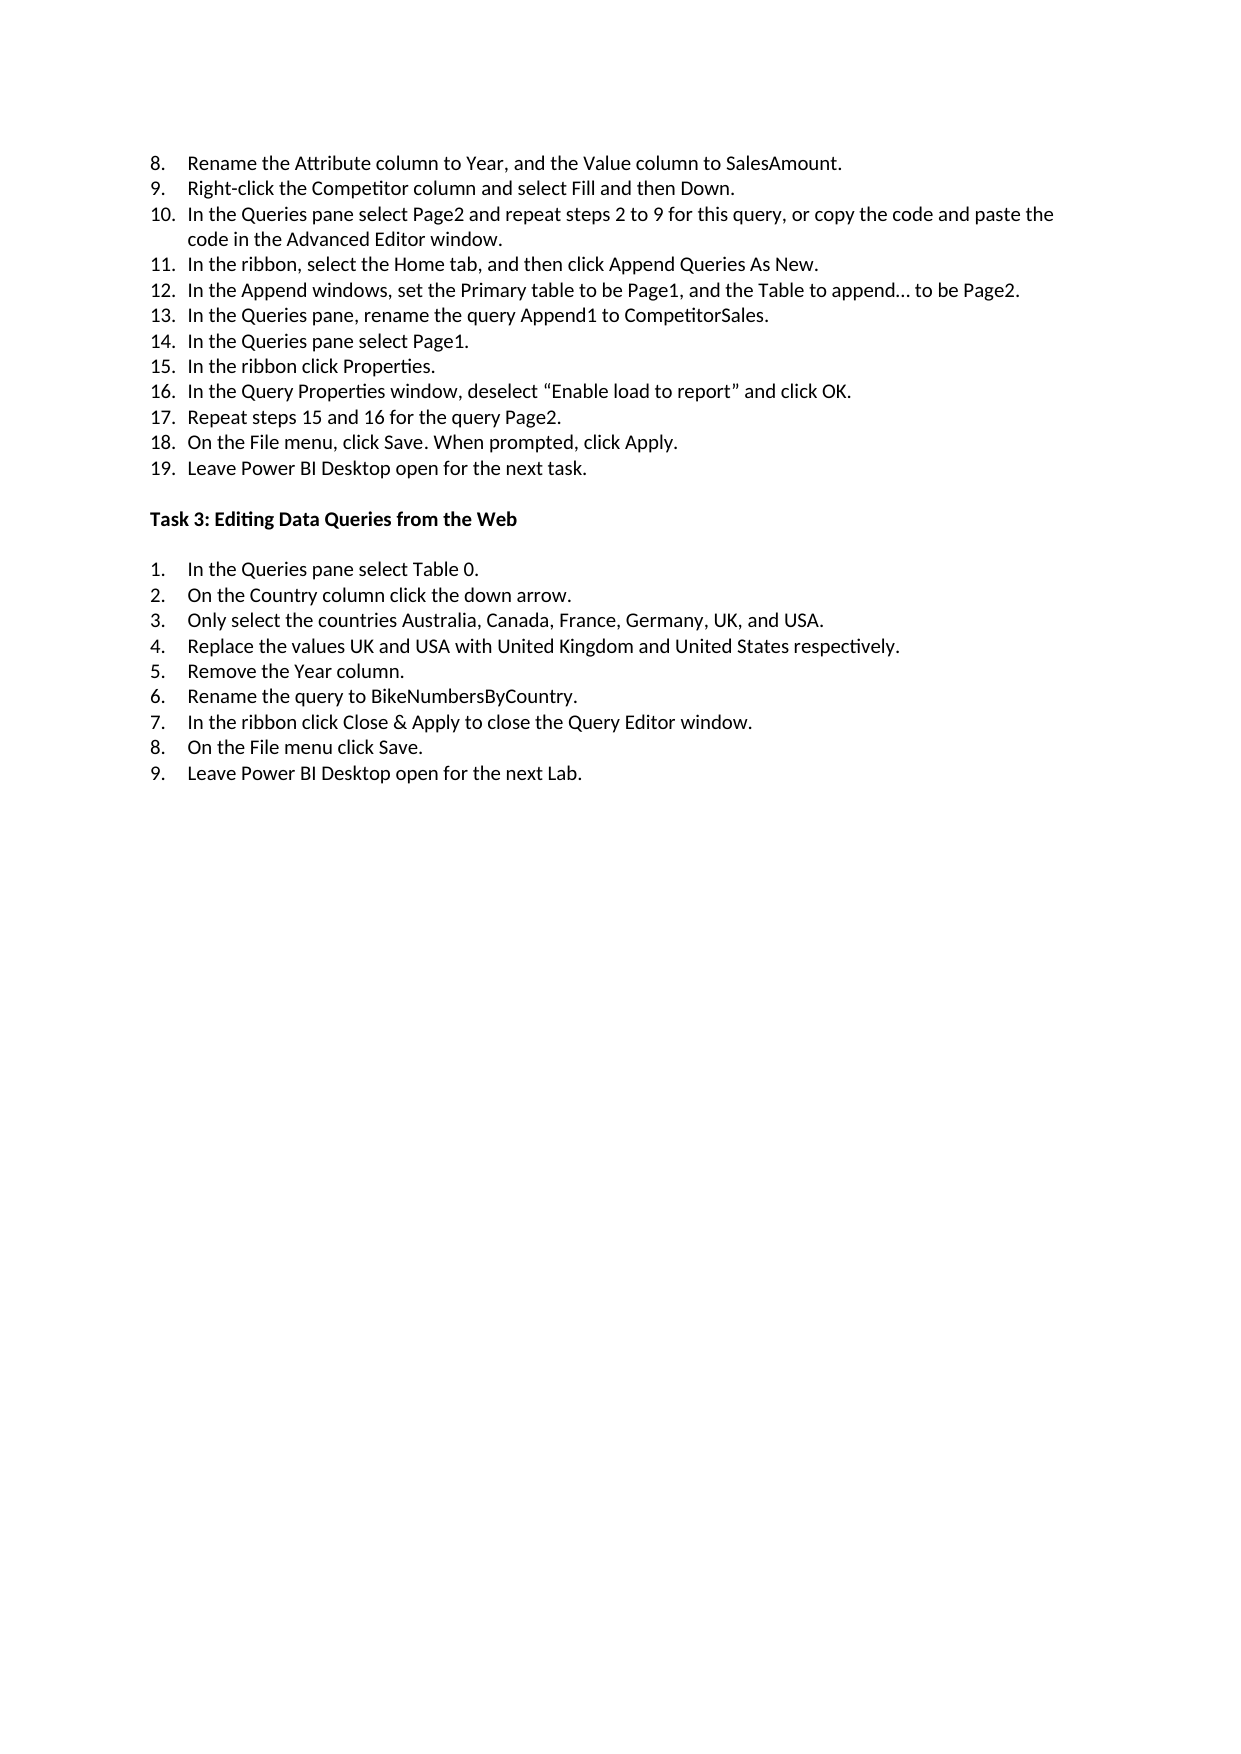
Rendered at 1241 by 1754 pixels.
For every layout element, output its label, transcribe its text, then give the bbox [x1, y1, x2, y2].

list On the File menu, click Save. When prompted, click Apply. [150, 429, 1090, 455]
list Rename the Attribute column to Year, and the Value column to SalesAmount. [150, 150, 1090, 175]
list In the Queries pane select Table 0. [150, 557, 1090, 582]
list Right-click the Competitor column and select Fill and then Down. [150, 175, 1090, 201]
list In the Query Properties window, deselect “Enable load to report” and click OK. [150, 379, 1090, 404]
text Task 3: Editing Data Queries from the Web [150, 506, 1090, 531]
list Replace the values UK and USA with United Kingdom and United States respectively. [150, 633, 1090, 658]
list In the Queries pane select Page1. [150, 328, 1090, 353]
list Remove the Year column. [150, 658, 1090, 684]
list Only select the countries Australia, Canada, France, Germany, UK, and USA. [150, 607, 1090, 633]
list Rename the query to BikeNumbersByCountry. [150, 684, 1090, 709]
list In the ribbon, select the Home tab, and then click Append Queries As New. [150, 252, 1090, 277]
list In the Queries pane select Page2 and repeat steps 2 to 9 for this query, or copy the code and paste the code in the Advanced Editor window. [150, 201, 1090, 252]
list Leave Power BI Desktop open for the next Lab. [150, 760, 1090, 785]
list On the File menu click Save. [150, 734, 1090, 760]
list In the ribbon click Close & Apply to close the Query Editor window. [150, 709, 1090, 734]
list In the Append windows, set the Primary table to be Page1, and the Table to append… to be Page2. [150, 277, 1090, 302]
list Repeat steps 15 and 16 for the query Page2. [150, 404, 1090, 429]
list In the Queries pane, rename the query Append1 to CompetitorSales. [150, 302, 1090, 328]
list In the ribbon click Properties. [150, 353, 1090, 379]
list On the Country column click the down arrow. [150, 582, 1090, 607]
list Leave Power BI Desktop open for the next task. [150, 455, 1090, 480]
